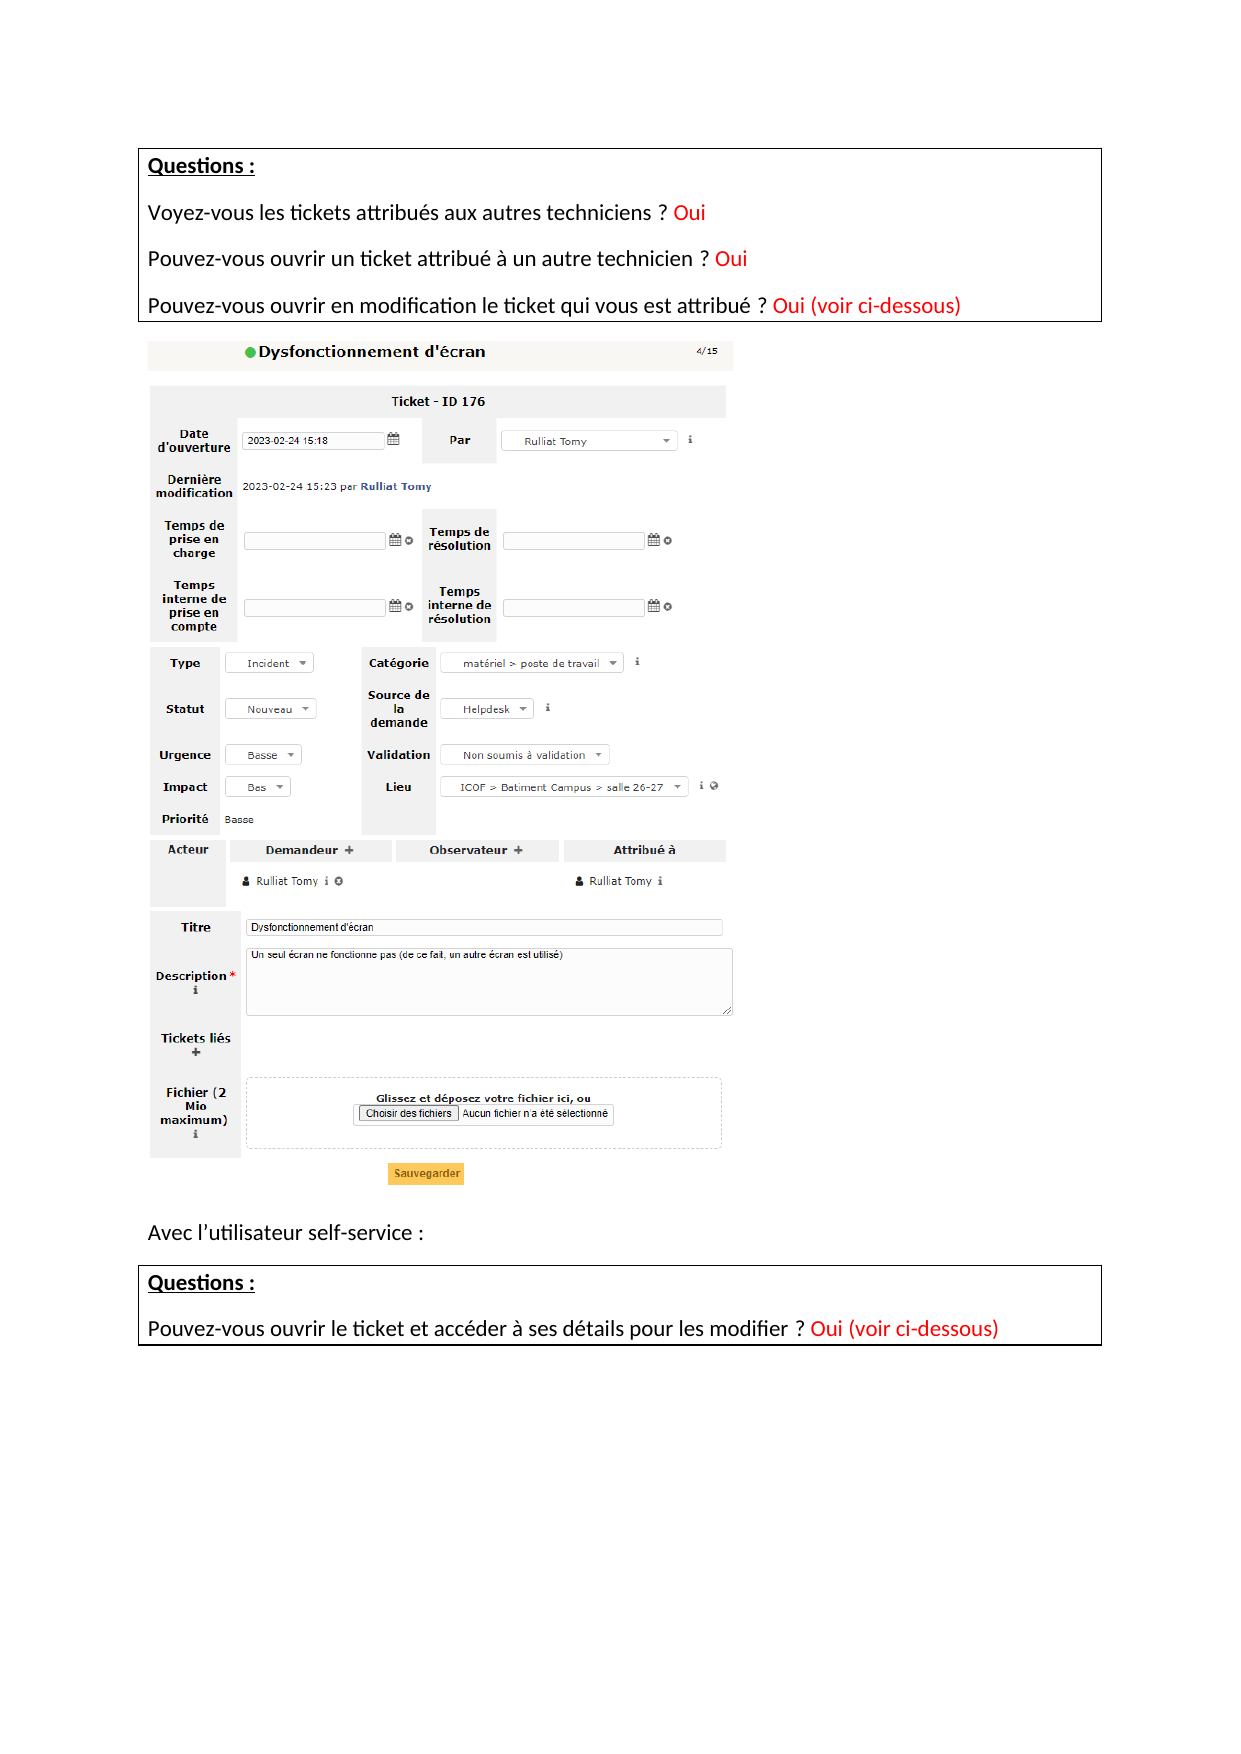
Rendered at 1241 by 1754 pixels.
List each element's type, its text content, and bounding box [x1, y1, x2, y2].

text Pouvez-vous ouvrir le ticket et accéder à ses détails pour les modifier ? Oui (voir ci-dessous) [139, 1311, 1101, 1344]
text Questions : [139, 149, 1101, 179]
text Pouvez-vous ouvrir un ticket attribué à un autre technicien ? Oui [139, 241, 1101, 272]
text Voyez-vous les tickets attribués aux autres techniciens ? Oui [139, 194, 1101, 226]
picture [147, 341, 734, 1199]
text Avec l’utilisateur self-service : [148, 1218, 1093, 1246]
text Pouvez-vous ouvrir en modification le ticket qui vous est attribué ? Oui (voir ci-dessous) [139, 288, 1101, 321]
text Questions : [139, 1266, 1101, 1296]
